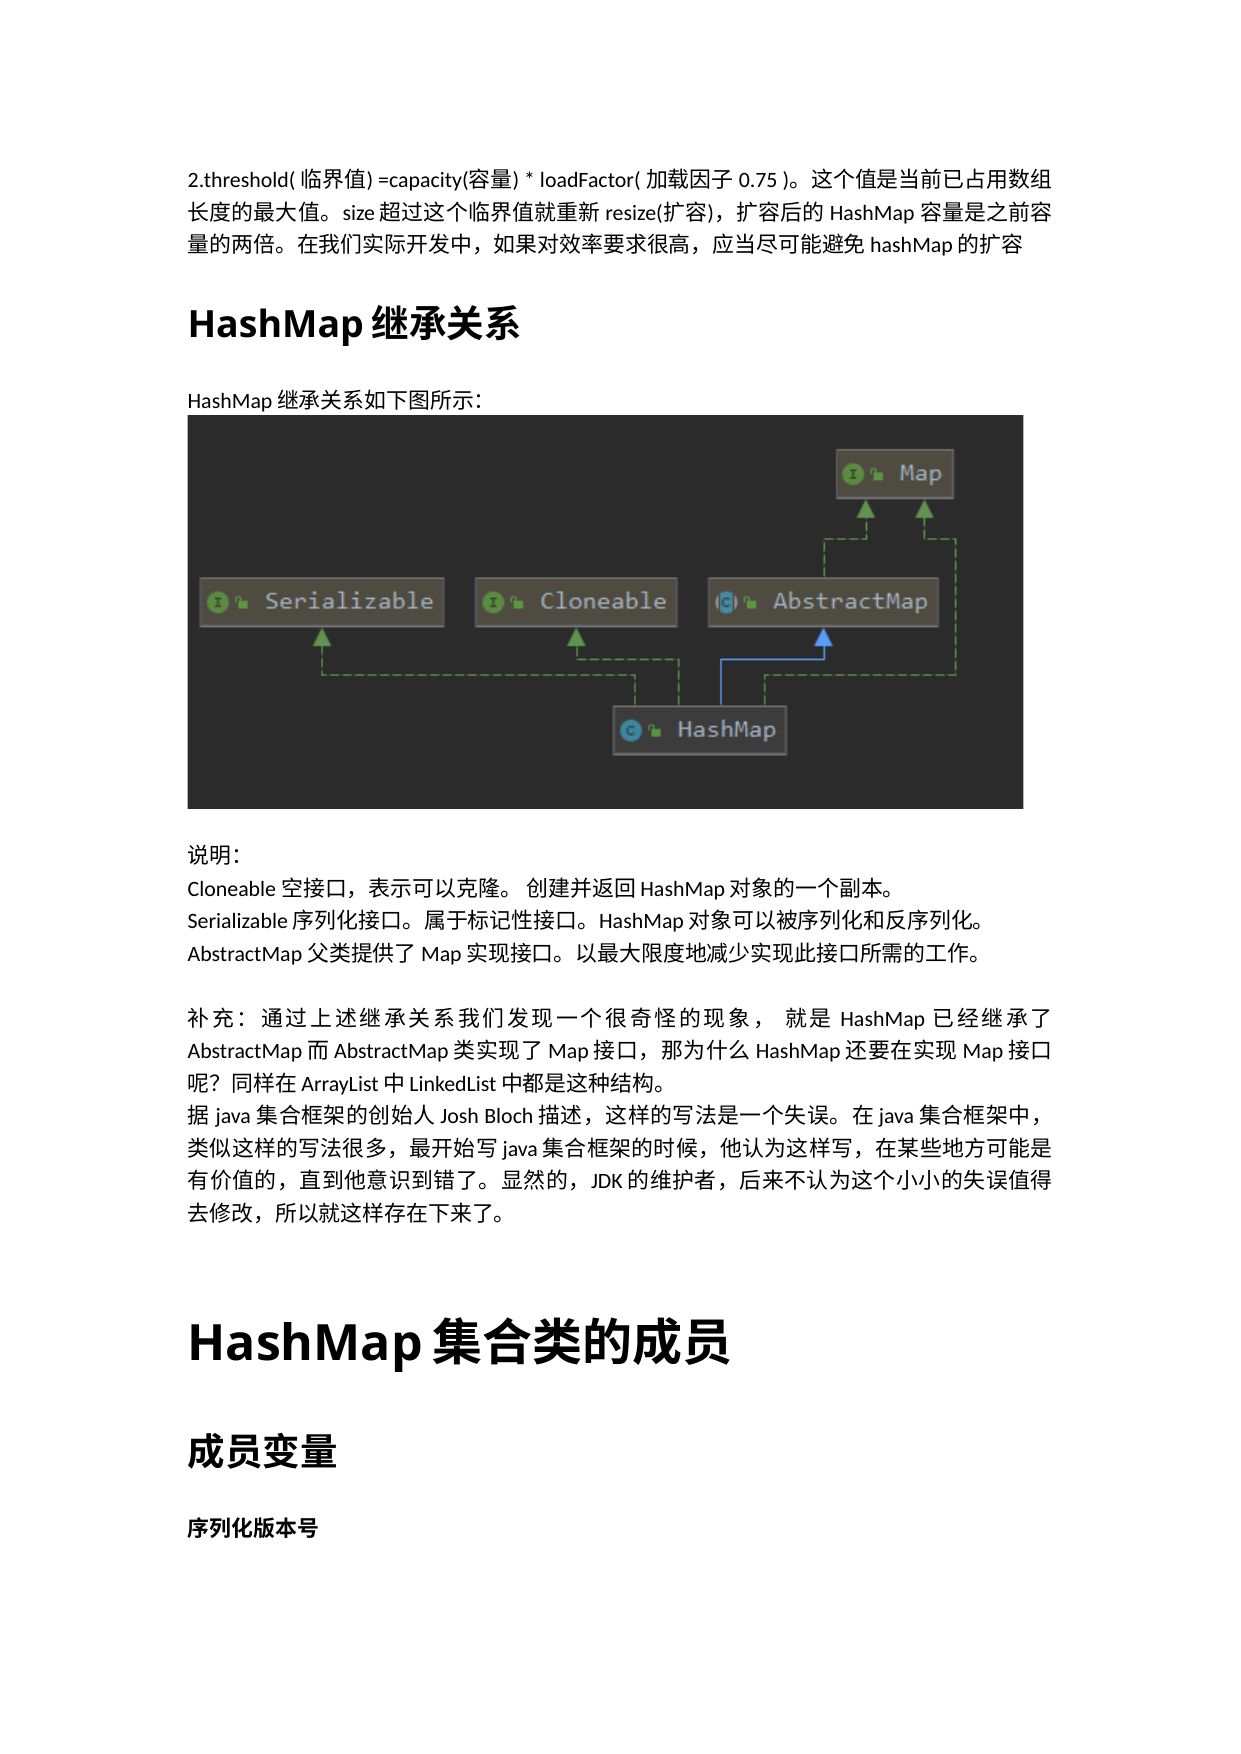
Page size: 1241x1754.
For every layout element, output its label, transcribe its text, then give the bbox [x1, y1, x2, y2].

text 序列化版本号 [187, 1510, 1053, 1543]
subtitle HashMap继承关系 [187, 289, 1053, 354]
text HashMap继承关系如下图所示： [187, 383, 1053, 415]
text AbstractMap 父类提供了Map实现接口。以最大限度地减少实现此接口所需的工作。 [187, 935, 1053, 968]
picture [187, 415, 1024, 809]
subtitle 成员变量 [187, 1416, 1053, 1481]
subtitle HashMap集合类的成员 [187, 1289, 1053, 1387]
text 据 java 集合框架的创始人Josh Bloch描述，这样的写法是一个失误。在java集合框架中，类似这样的写法很多，最开始写java集合框架的时候，他认为这样写，在某些地方可能是有价值的，直到他意识到错了。显然的，JDK的维护者，后来不认为这个小小的失误值得去修改，所以就这样存在下来了。 [187, 1098, 1053, 1228]
text Serializable 序列化接口。属于标记性接口。HashMap对象可以被序列化和反序列化。 [187, 903, 1053, 935]
text Cloneable 空接口，表示可以克隆。 创建并返回HashMap对象的一个副本。 [187, 870, 1053, 903]
text 说明： [187, 838, 1053, 870]
text 2.threshold( 临界值) =capacity(容量) * loadFactor( 加载因子 0.75 )。这个值是当前已占用数组长度的最大值。size超过这个临界值就重新resize(扩容)，扩容后的 HashMap 容量是之前容量的两倍。在我们实际开发中，如果对效率要求很高，应当尽可能避免hashMap的扩容 [187, 162, 1053, 259]
text 补充：通过上述继承关系我们发现一个很奇怪的现象， 就是HashMap已经继承了AbstractMap而AbstractMap类实现了Map接口，那为什么HashMap还要在实现Map接口呢？同样在ArrayList中LinkedList中都是这种结构。 [187, 1000, 1053, 1098]
